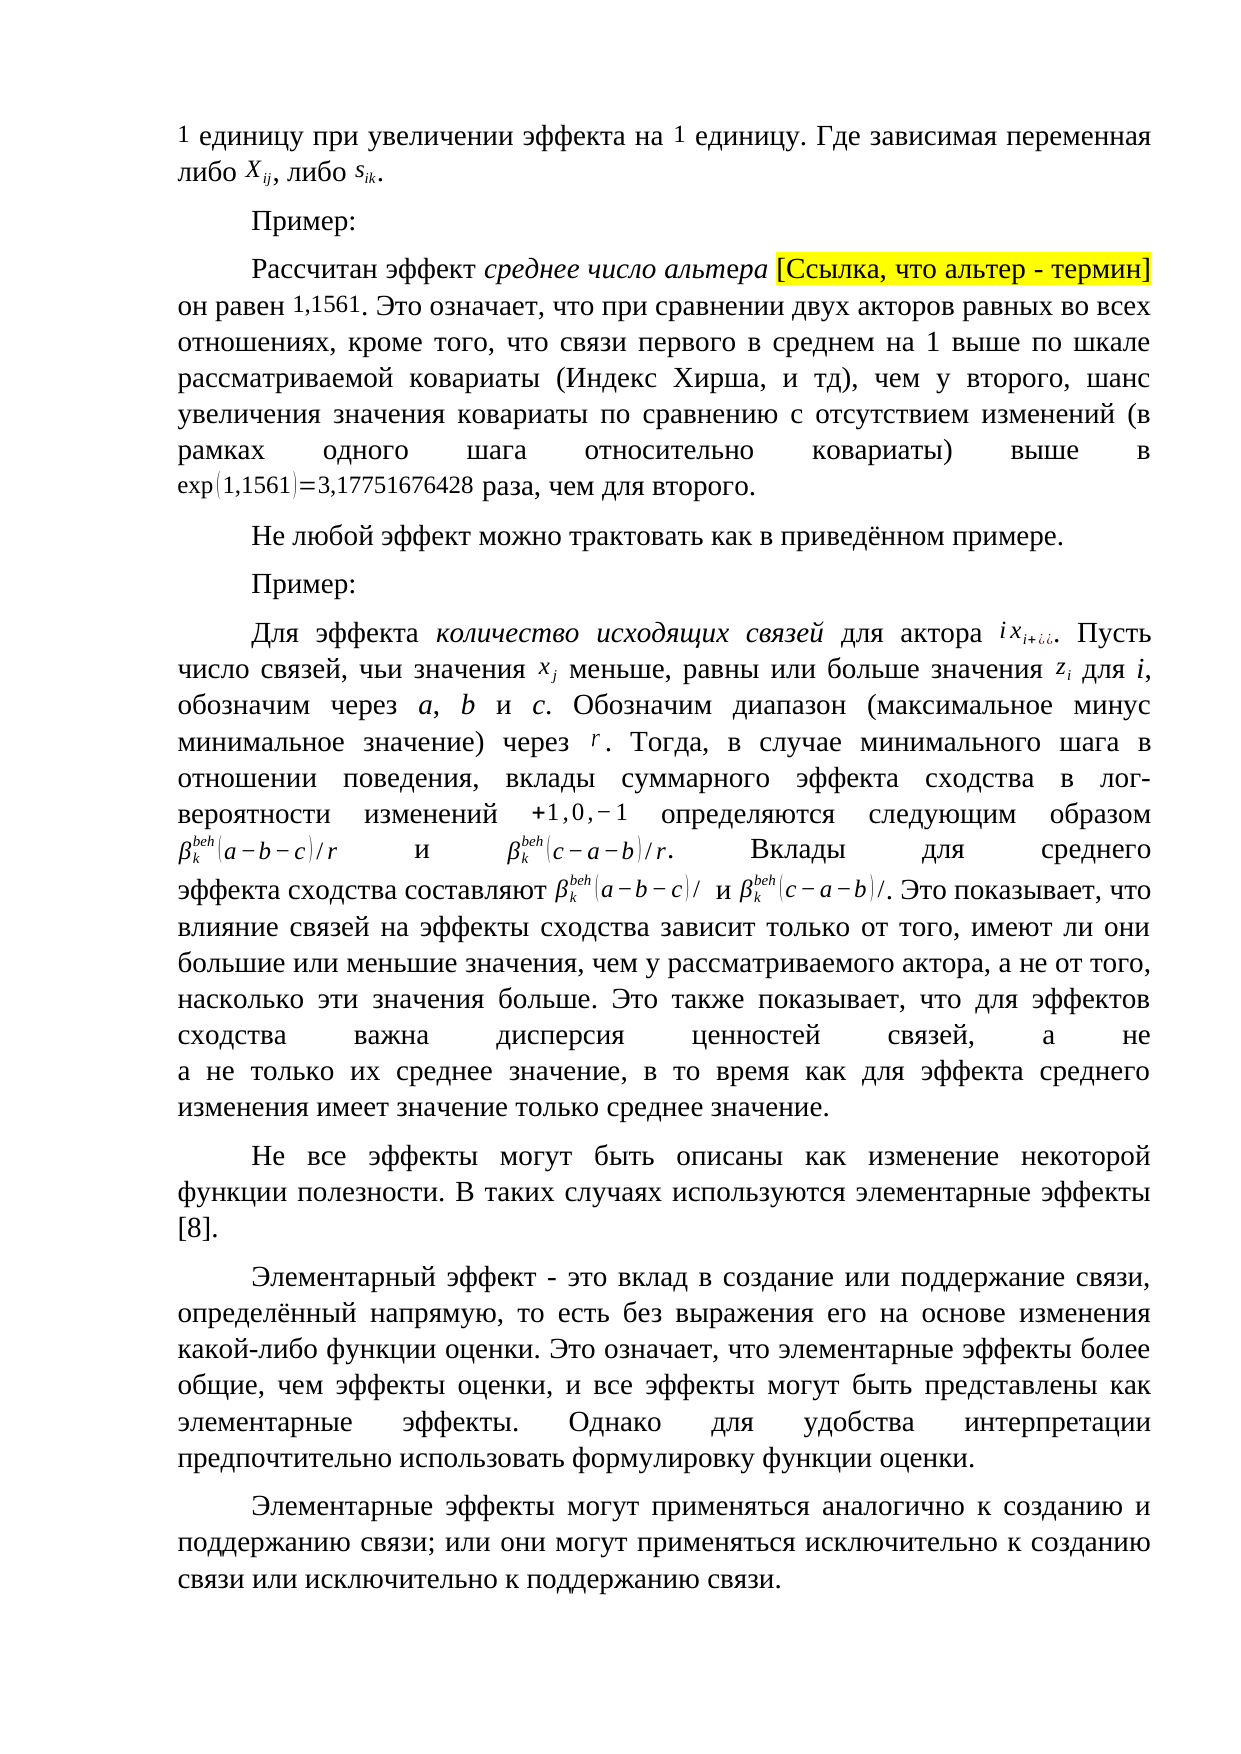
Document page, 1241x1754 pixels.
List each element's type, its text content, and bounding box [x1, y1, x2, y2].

text Пример: [177, 567, 1152, 600]
text Элементарные эффекты могут применяться аналогично к созданию и поддержанию связи; или они могут применяться исключительно к созданию связи или исключительно к поддержанию связи. [177, 1488, 1152, 1594]
text Элементарный эффект - это вклад в создание или поддержание связи, определённый напрямую, то есть без выражения его на основе изменения какой-либо функции оценки. Это означает, что элементарные эффекты более общие, чем эффекты оценки, и все эффекты могут быть представлены как элементарные эффекты. Однако для удобства интерпретации предпочтительно использовать формулировку функции оценки. [177, 1259, 1152, 1473]
text Рассчитан эффект среднее число альтера [Ссылка, что альтер - термин] он равен . Это означает, что при сравнении двух акторов равных во всех отношениях, кроме того, что связи первого в среднем на 1 выше по шкале рассматриваемой ковариаты (Индекс Хирша, и тд), чем у второго, шанс увеличения значения ковариаты по сравнению с отсутствием изменений (в рамках одного шага относительно ковариаты) выше в раза, чем для второго. [177, 252, 1152, 503]
text Не все эффекты могут быть описаны как изменение некоторой функции полезности. В таких случаях используются элементарные эффекты [8]. [177, 1138, 1152, 1244]
text Пример: [177, 203, 1152, 236]
text Не любой эффект можно трактовать как в приведённом примере. [177, 518, 1152, 551]
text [177, 118, 1152, 188]
text Для эффекта количество исходящих связей для актора . Пусть число связей, чьи значения меньше, равны или больше значения для i, обозначим через a, b и c. Обозначим диапазон (максимальное минус минимальное значение) через . Тогда, в случае минимального шага в отношении поведения, вклады суммарного эффекта сходства в лог-вероятности изменений определяются следующим образом и . Вклады для среднего эффекта сходства составляют и . Это показывает, что влияние связей на эффекты сходства зависит только от того, имеют ли они большие или меньшие значения, чем у рассматриваемого актора, а не от того, насколько эти значения больше. Это также показывает, что для эффектов сходства важна дисперсия ценностей связей, а не а не только их среднее значение, в то время как для эффекта среднего изменения имеет значение только среднее значение. [177, 615, 1152, 1123]
